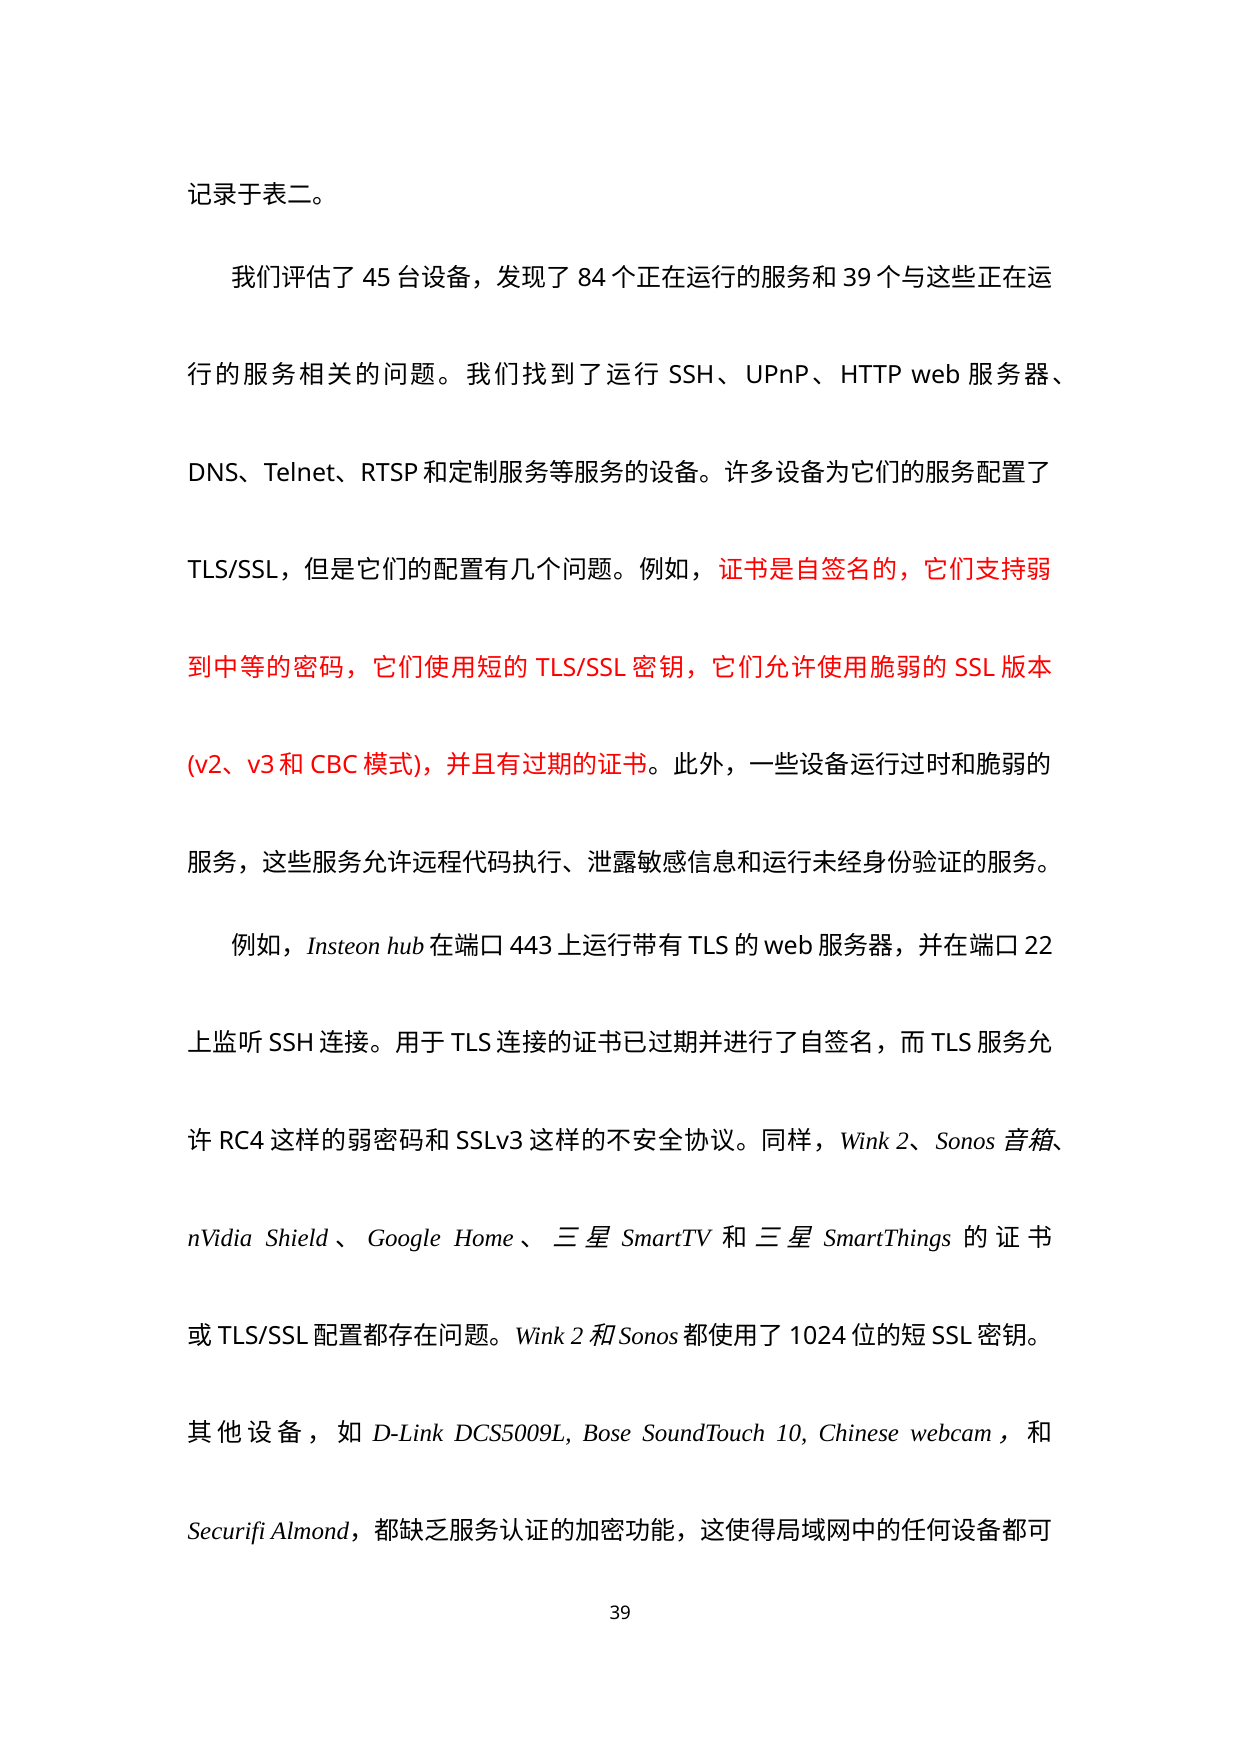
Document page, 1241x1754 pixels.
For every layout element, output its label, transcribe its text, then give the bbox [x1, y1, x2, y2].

text 我们评估了45台设备，发现了84个正在运行的服务和39个与这些正在运行的服务相关的问题。我们找到了运行SSH、UPnP、HTTP web服务器、DNS、Telnet、RTSP和定制服务等服务的设备。许多设备为它们的服务配置了TLS/SSL，但是它们的配置有几个问题。例如，证书是自签名的，它们支持弱到中等的密码，它们使用短的TLS/SSL密钥，它们允许使用脆弱的SSL版本(v2、v3和CBC模式)，并且有过期的证书。此外，一些设备运行过时和脆弱的服务，这些服务允许远程代码执行、泄露敏感信息和运行未经身份验证的服务。 [187, 243, 1053, 893]
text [187, 911, 1053, 1561]
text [187, 160, 1053, 225]
